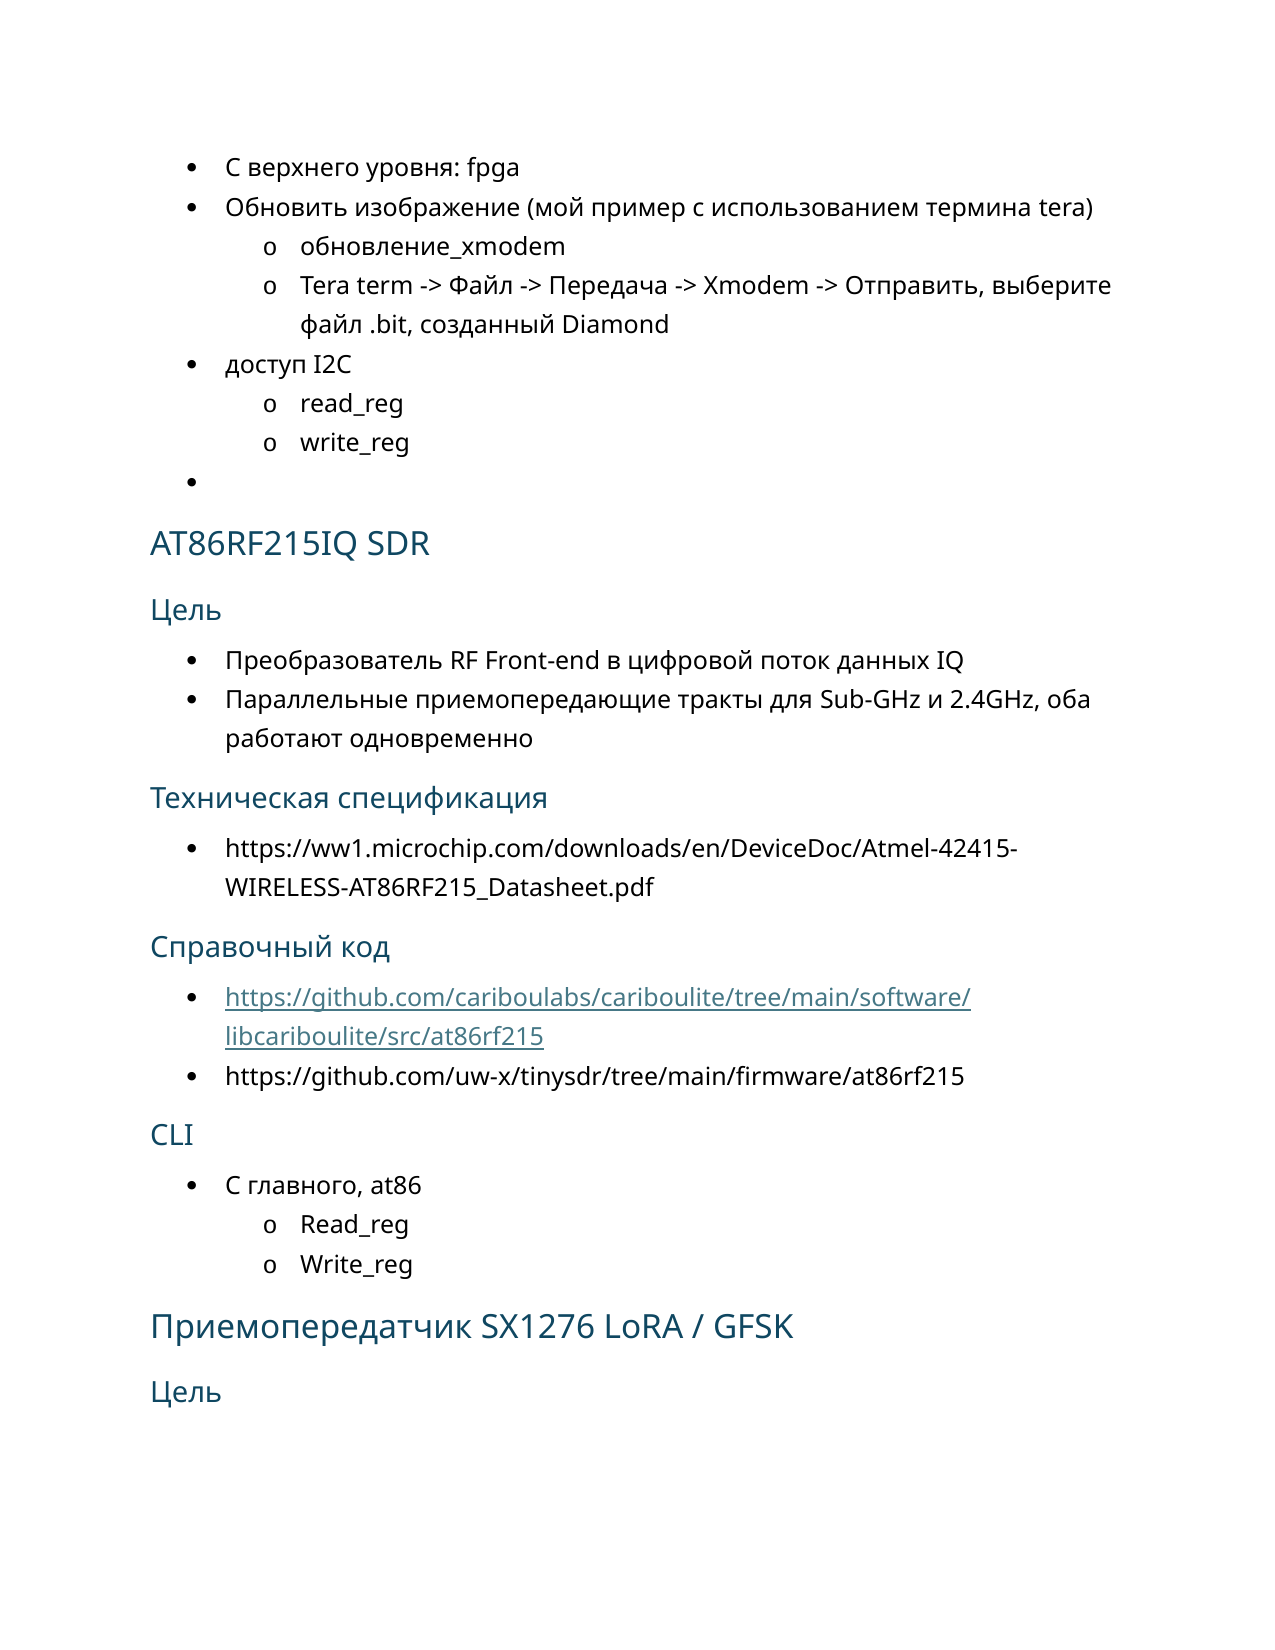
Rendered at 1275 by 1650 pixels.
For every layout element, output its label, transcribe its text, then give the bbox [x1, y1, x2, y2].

list https://github.com/uw-x/tinysdr/tree/main/firmware/at86rf215 [187, 1058, 1125, 1092]
list обновление_xmodem [262, 228, 1125, 263]
list Параллельные приемопередающие тракты для Sub-GHz и 2.4GHz, оба работают одновременно [187, 682, 1125, 755]
subtitle CLI [150, 1114, 1125, 1154]
list Tera term -> Файл -> Передача -> Xmodem -> Отправить, выберите файл .bit, созданный Diamond [262, 268, 1125, 341]
list С главного, at86 [187, 1168, 1125, 1202]
subtitle Техническая спецификация [150, 777, 1125, 817]
list https://ww1.microchip.com/downloads/en/DeviceDoc/Atmel-42415-WIRELESS-AT86RF215_Datasheet.pdf [187, 831, 1125, 904]
subtitle AT86RF215IQ SDR [150, 520, 1125, 565]
list Write_reg [262, 1247, 1125, 1281]
list Read_reg [262, 1207, 1125, 1241]
subtitle Цель [150, 1371, 1125, 1411]
list https://github.com/cariboulabs/cariboulite/tree/main/software/libcariboulite/src/at86rf215 [187, 980, 1125, 1053]
list доступ I2C [187, 346, 1125, 380]
list С верхнего уровня: fpga [187, 150, 1125, 184]
list Обновить изображение (мой пример с использованием термина tera) [187, 189, 1125, 223]
list write_reg [262, 425, 1125, 459]
subtitle Цель [150, 589, 1125, 628]
list read_reg [262, 385, 1125, 420]
subtitle Приемопередатчик SX1276 LoRA / GFSK [150, 1303, 1125, 1348]
list Преобразователь RF Front-end в цифровой поток данных IQ [187, 643, 1125, 677]
subtitle Справочный код [150, 926, 1125, 966]
